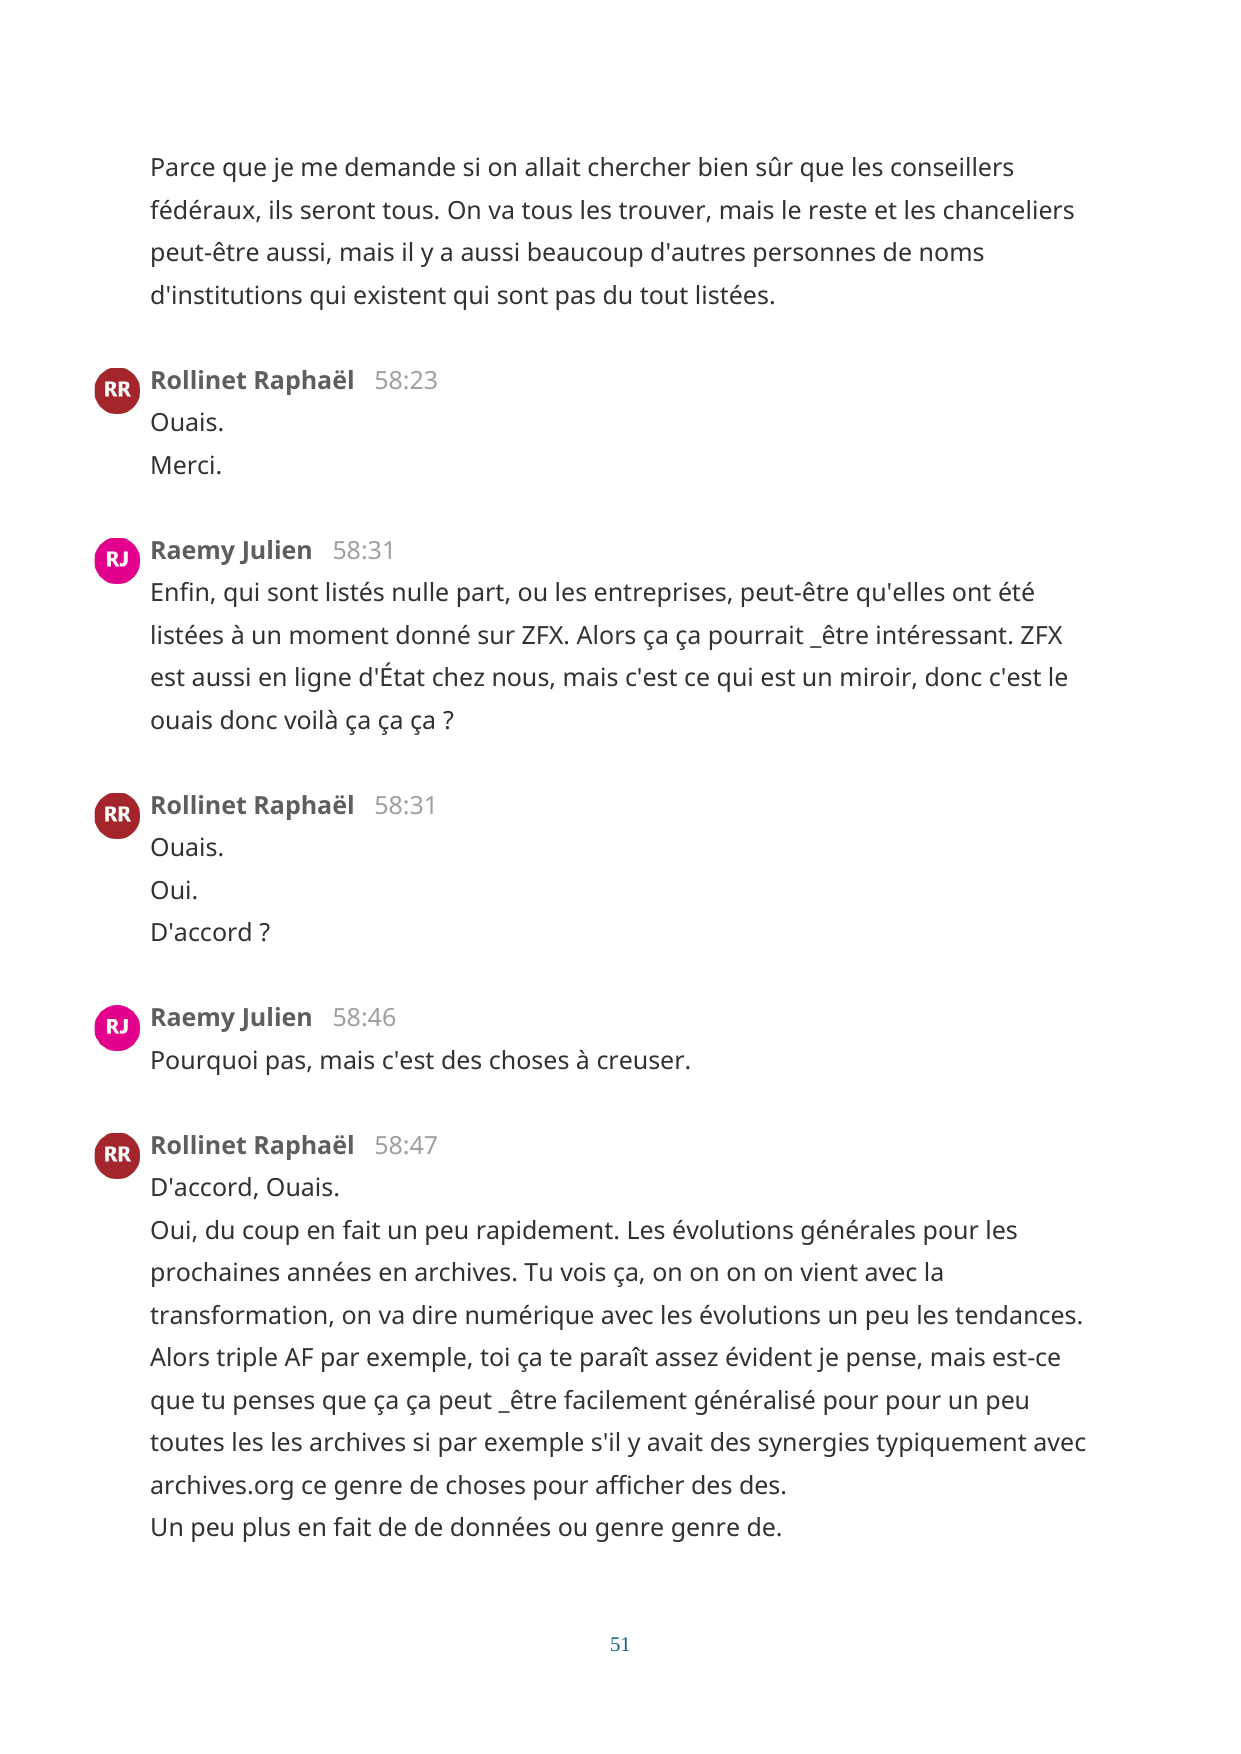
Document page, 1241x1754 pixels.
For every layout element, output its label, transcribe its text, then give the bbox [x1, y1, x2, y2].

picture [94, 793, 140, 839]
picture [94, 1133, 140, 1179]
text Raemy Julien 58:31 Enfin, qui sont listés nulle part, ou les entreprises, peut-être qu'elles ont été listées à un moment donné sur ZFX. Alors ça ça pourrait _être intéressant. ZFX est aussi en ligne d'État chez nous, mais c'est ce qui est un miroir, donc c'est le ouais donc voilà ça ça ça ? [150, 490, 1090, 737]
picture [94, 1005, 140, 1051]
text Rollinet Raphaël 58:47 D'accord, Ouais. Oui, du coup en fait un peu rapidement. Les évolutions générales pour les prochaines années en archives. Tu vois ça, on on on on vient avec la transformation, on va dire numérique avec les évolutions un peu les tendances. Alors triple AF par exemple, toi ça te paraît assez évident je pense, mais est-ce que tu penses que ça ça peut _être facilement généralisé pour pour un peu toutes les les archives si par exemple s'il y avait des synergies typiquement avec archives.org ce genre de choses pour afficher des des. Un peu plus en fait de de données ou genre genre de. [150, 1085, 1090, 1544]
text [150, 150, 1090, 312]
text Rollinet Raphaël 58:23 Ouais. Merci. [150, 320, 1090, 482]
text Rollinet Raphaël 58:31 Ouais. Oui. D'accord ? [150, 745, 1090, 949]
picture [94, 538, 140, 584]
text Raemy Julien 58:46 Pourquoi pas, mais c'est des choses à creuser. [150, 957, 1090, 1077]
picture [94, 368, 140, 414]
